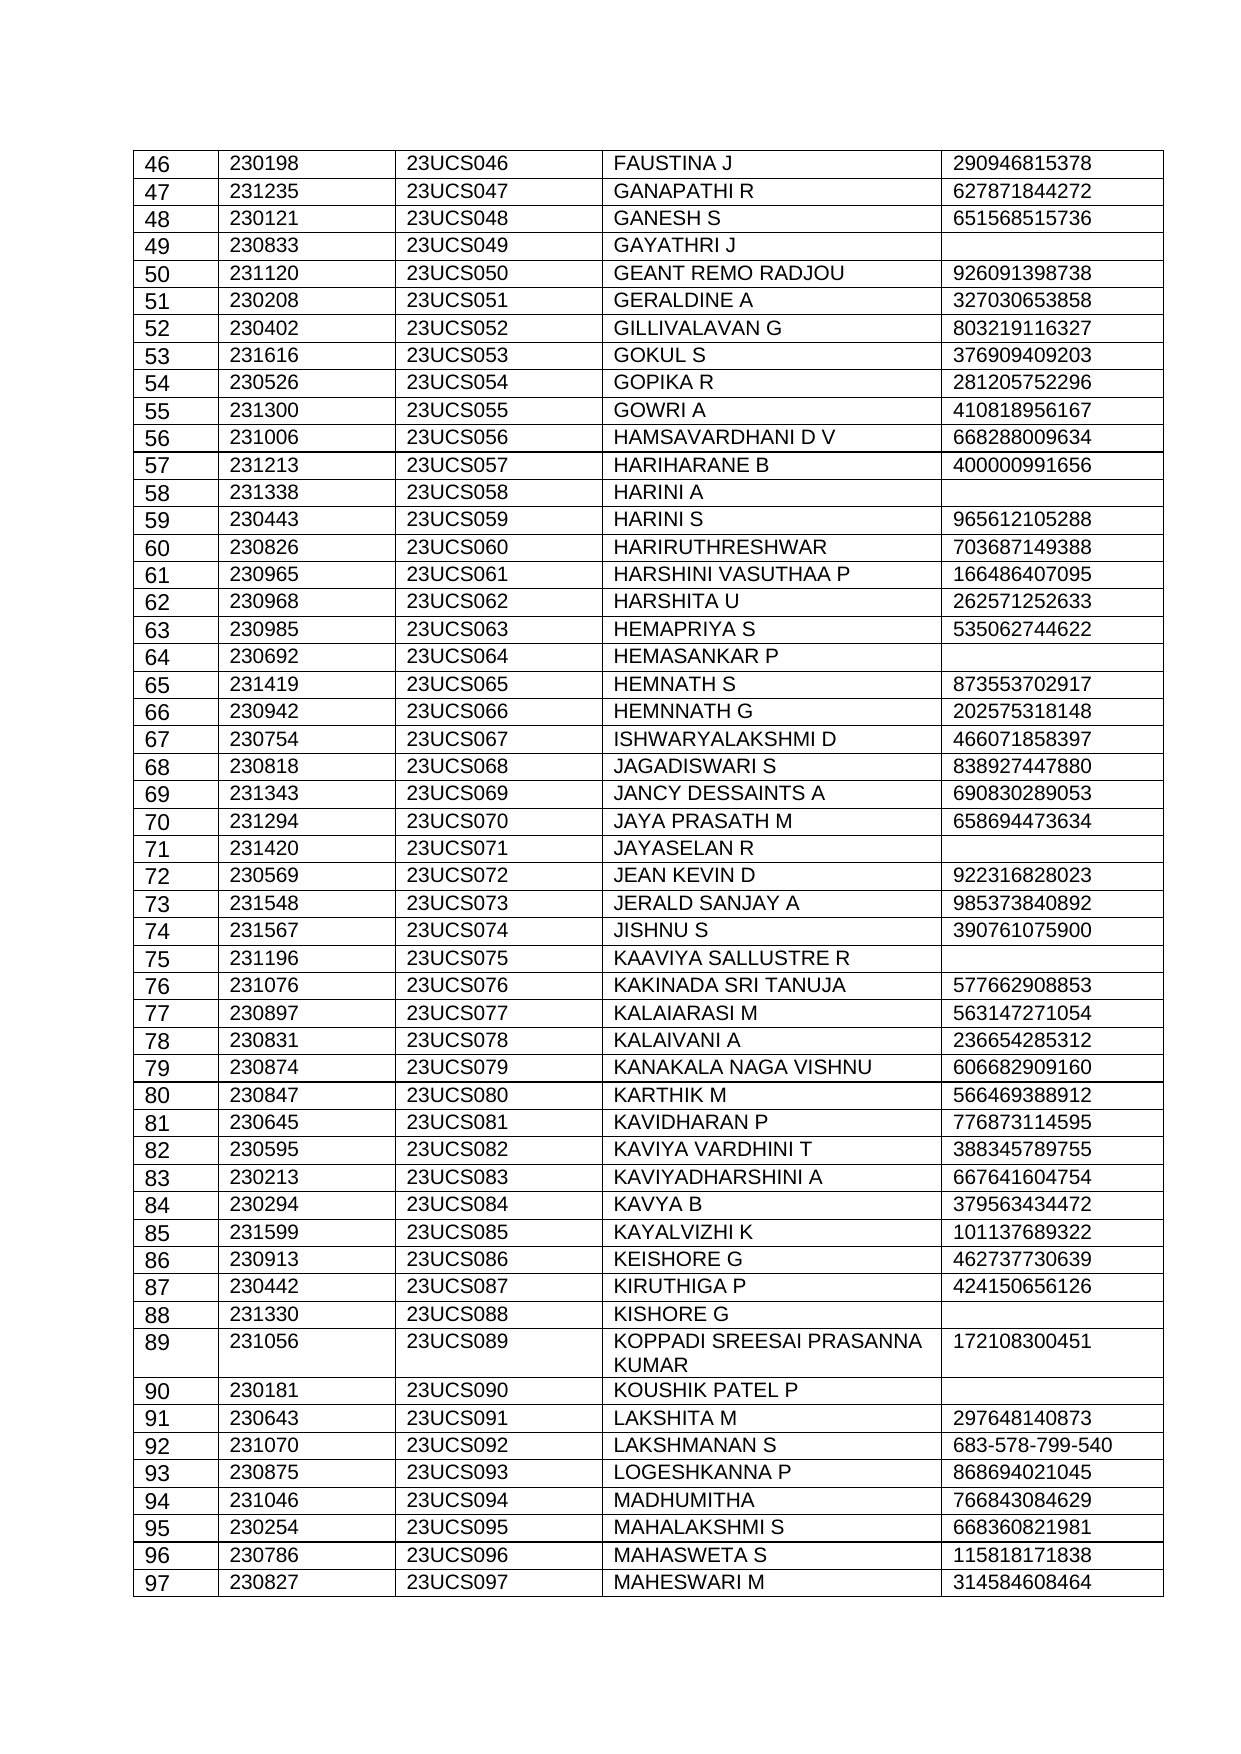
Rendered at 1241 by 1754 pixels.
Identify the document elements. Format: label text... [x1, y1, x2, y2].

table_cell HARINI A [603, 480, 941, 506]
table_cell LAKSHITA M [603, 1405, 941, 1432]
table_cell 230913 [219, 1247, 395, 1273]
table_cell GANAPATHI R [603, 179, 941, 205]
table_cell 23UCS073 [396, 891, 602, 917]
table_cell 72 [134, 863, 218, 890]
table_cell 230208 [219, 288, 395, 314]
table_cell 23UCS051 [396, 288, 602, 314]
table_cell 23UCS081 [396, 1110, 602, 1136]
table_cell 23UCS097 [396, 1570, 602, 1596]
table_cell 658694473634 [942, 809, 1163, 835]
table_cell 667641604754 [942, 1165, 1163, 1191]
table_cell 23UCS060 [396, 535, 602, 561]
table_cell KISHORE G [603, 1302, 941, 1328]
table_cell 231056 [219, 1329, 395, 1377]
table_cell 79 [134, 1055, 218, 1081]
table_cell 230526 [219, 370, 395, 397]
table_cell 230643 [219, 1405, 395, 1432]
table_cell 23UCS092 [396, 1433, 602, 1459]
table_cell 230968 [219, 589, 395, 616]
table_cell [942, 480, 1163, 506]
table_cell 48 [134, 206, 218, 232]
table_cell MAHALAKSHMI S [603, 1515, 941, 1541]
table_cell 62 [134, 589, 218, 616]
table_cell [942, 836, 1163, 862]
table_cell 23UCS046 [396, 151, 602, 177]
table_cell 23UCS083 [396, 1165, 602, 1191]
table_cell 231330 [219, 1302, 395, 1328]
table_cell 231046 [219, 1488, 395, 1514]
table_cell 92 [134, 1433, 218, 1459]
table_cell 230942 [219, 699, 395, 725]
table_cell 23UCS080 [396, 1083, 602, 1109]
table_cell 23UCS077 [396, 1000, 602, 1027]
table_cell 231196 [219, 946, 395, 972]
table_cell 23UCS049 [396, 233, 602, 259]
table_cell 231616 [219, 343, 395, 369]
table_cell 838927447880 [942, 754, 1163, 780]
table_cell KOUSHIK PATEL P [603, 1378, 941, 1404]
table_cell JAYASELAN R [603, 836, 941, 862]
table_cell 166486407095 [942, 562, 1163, 588]
table_cell 776873114595 [942, 1110, 1163, 1136]
table_cell ISHWARYALAKSHMI D [603, 726, 941, 753]
table_cell 63 [134, 617, 218, 643]
table_cell 74 [134, 918, 218, 944]
table_cell 388345789755 [942, 1137, 1163, 1164]
table_cell 230831 [219, 1028, 395, 1054]
table_cell 926091398738 [942, 261, 1163, 287]
table_cell 23UCS063 [396, 617, 602, 643]
table_cell KALAIARASI M [603, 1000, 941, 1027]
table_cell GOKUL S [603, 343, 941, 369]
table_cell GILLIVALAVAN G [603, 315, 941, 342]
table_cell 23UCS058 [396, 480, 602, 506]
table_cell 23UCS076 [396, 973, 602, 999]
table_cell MAHESWARI M [603, 1570, 941, 1596]
table_cell 23UCS095 [396, 1515, 602, 1541]
table_cell 101137689322 [942, 1220, 1163, 1246]
table_cell 400000991656 [942, 453, 1163, 479]
table_cell 23UCS059 [396, 507, 602, 533]
table_cell 230692 [219, 644, 395, 671]
table_cell 23UCS084 [396, 1192, 602, 1218]
table_cell 69 [134, 781, 218, 807]
table_cell 230213 [219, 1165, 395, 1191]
table_cell 231076 [219, 973, 395, 999]
table_cell 23UCS054 [396, 370, 602, 397]
table_cell 965612105288 [942, 507, 1163, 533]
table_cell MADHUMITHA [603, 1488, 941, 1514]
table_cell 230402 [219, 315, 395, 342]
table_cell 23UCS088 [396, 1302, 602, 1328]
table_cell 462737730639 [942, 1247, 1163, 1273]
table_cell 86 [134, 1247, 218, 1273]
table_cell HEMNATH S [603, 672, 941, 698]
table_cell 23UCS061 [396, 562, 602, 588]
table_cell 85 [134, 1220, 218, 1246]
table_cell KIRUTHIGA P [603, 1274, 941, 1301]
table_cell 868694021045 [942, 1460, 1163, 1487]
table_cell HARSHITA U [603, 589, 941, 616]
table_cell GOWRI A [603, 398, 941, 424]
table_cell 23UCS087 [396, 1274, 602, 1301]
table_cell JISHNU S [603, 918, 941, 944]
table_cell 70 [134, 809, 218, 835]
table_cell HARIRUTHRESHWAR [603, 535, 941, 561]
table_cell 985373840892 [942, 891, 1163, 917]
table_cell 23UCS094 [396, 1488, 602, 1514]
table_cell 231567 [219, 918, 395, 944]
table_cell 23UCS066 [396, 699, 602, 725]
table_cell 379563434472 [942, 1192, 1163, 1218]
table_cell 23UCS085 [396, 1220, 602, 1246]
table_cell 230569 [219, 863, 395, 890]
table_cell 230826 [219, 535, 395, 561]
table_cell 230198 [219, 151, 395, 177]
table_cell 67 [134, 726, 218, 753]
table_cell 230645 [219, 1110, 395, 1136]
table_cell HARSHINI VASUTHAA P [603, 562, 941, 588]
table_cell 376909409203 [942, 343, 1163, 369]
table_cell 922316828023 [942, 863, 1163, 890]
table_cell 230847 [219, 1083, 395, 1109]
table_cell 683-578-799-540 [942, 1433, 1163, 1459]
table_cell HEMASANKAR P [603, 644, 941, 671]
table_cell 23UCS093 [396, 1460, 602, 1487]
table_cell FAUSTINA J [603, 151, 941, 177]
table_cell 90 [134, 1378, 218, 1404]
table_cell 23UCS065 [396, 672, 602, 698]
table_cell 23UCS048 [396, 206, 602, 232]
table_cell 75 [134, 946, 218, 972]
table_cell KAVYA B [603, 1192, 941, 1218]
table_cell KALAIVANI A [603, 1028, 941, 1054]
table_cell 466071858397 [942, 726, 1163, 753]
table_cell 236654285312 [942, 1028, 1163, 1054]
table_cell 73 [134, 891, 218, 917]
table_cell 627871844272 [942, 179, 1163, 205]
table_cell 82 [134, 1137, 218, 1164]
table_cell 23UCS067 [396, 726, 602, 753]
table_cell 231419 [219, 672, 395, 698]
table_cell 66 [134, 699, 218, 725]
table_cell 230121 [219, 206, 395, 232]
table_cell JAGADISWARI S [603, 754, 941, 780]
table_cell GEANT REMO RADJOU [603, 261, 941, 287]
table_cell 115818171838 [942, 1543, 1163, 1569]
table_cell 65 [134, 672, 218, 698]
table_cell 231548 [219, 891, 395, 917]
table_cell LOGESHKANNA P [603, 1460, 941, 1487]
table_cell KEISHORE G [603, 1247, 941, 1273]
table_cell 23UCS062 [396, 589, 602, 616]
table_cell 23UCS068 [396, 754, 602, 780]
table_cell KAYALVIZHI K [603, 1220, 941, 1246]
table_cell 23UCS055 [396, 398, 602, 424]
table_cell 668360821981 [942, 1515, 1163, 1541]
table_cell 55 [134, 398, 218, 424]
table_cell JAYA PRASATH M [603, 809, 941, 835]
table_cell 23UCS069 [396, 781, 602, 807]
table_cell 89 [134, 1329, 218, 1377]
table_cell 803219116327 [942, 315, 1163, 342]
table_cell 231300 [219, 398, 395, 424]
table_cell 23UCS056 [396, 425, 602, 451]
table_cell 23UCS078 [396, 1028, 602, 1054]
table_cell MAHASWETA S [603, 1543, 941, 1569]
table_cell 84 [134, 1192, 218, 1218]
table_cell 23UCS089 [396, 1329, 602, 1377]
table_cell KAVIYA VARDHINI T [603, 1137, 941, 1164]
table_cell 49 [134, 233, 218, 259]
table_cell [942, 644, 1163, 671]
table_cell 58 [134, 480, 218, 506]
table_cell 231420 [219, 836, 395, 862]
table_cell 23UCS075 [396, 946, 602, 972]
table_cell 51 [134, 288, 218, 314]
table_cell 93 [134, 1460, 218, 1487]
table_cell 424150656126 [942, 1274, 1163, 1301]
table_cell 23UCS071 [396, 836, 602, 862]
table_cell HEMAPRIYA S [603, 617, 941, 643]
table_cell 668288009634 [942, 425, 1163, 451]
table_cell 563147271054 [942, 1000, 1163, 1027]
table_cell 327030653858 [942, 288, 1163, 314]
table_cell 23UCS057 [396, 453, 602, 479]
table_cell 60 [134, 535, 218, 561]
table_cell 77 [134, 1000, 218, 1027]
table_cell 80 [134, 1083, 218, 1109]
table_cell 390761075900 [942, 918, 1163, 944]
table_cell 231070 [219, 1433, 395, 1459]
table_cell [942, 233, 1163, 259]
table_cell 53 [134, 343, 218, 369]
table_cell 231338 [219, 480, 395, 506]
table_cell 64 [134, 644, 218, 671]
table_cell HARINI S [603, 507, 941, 533]
table_cell 231120 [219, 261, 395, 287]
table_cell 61 [134, 562, 218, 588]
table_cell 230818 [219, 754, 395, 780]
table_cell 23UCS079 [396, 1055, 602, 1081]
table_cell 23UCS053 [396, 343, 602, 369]
table_cell HAMSAVARDHANI D V [603, 425, 941, 451]
table_cell 703687149388 [942, 535, 1163, 561]
table_cell KARTHIK M [603, 1083, 941, 1109]
table_cell 230443 [219, 507, 395, 533]
table_cell 23UCS090 [396, 1378, 602, 1404]
table_cell 56 [134, 425, 218, 451]
table_cell 230442 [219, 1274, 395, 1301]
table_cell 651568515736 [942, 206, 1163, 232]
table_cell 23UCS082 [396, 1137, 602, 1164]
table_cell 290946815378 [942, 151, 1163, 177]
table_cell 88 [134, 1302, 218, 1328]
table_cell 83 [134, 1165, 218, 1191]
table_cell 23UCS050 [396, 261, 602, 287]
table_cell 230181 [219, 1378, 395, 1404]
table_cell 766843084629 [942, 1488, 1163, 1514]
table_cell 23UCS047 [396, 179, 602, 205]
table_cell 78 [134, 1028, 218, 1054]
table_cell 71 [134, 836, 218, 862]
table_cell 230786 [219, 1543, 395, 1569]
table_cell 76 [134, 973, 218, 999]
table_cell 230833 [219, 233, 395, 259]
table_cell 231006 [219, 425, 395, 451]
table_cell 230874 [219, 1055, 395, 1081]
table_cell 47 [134, 179, 218, 205]
table_cell 68 [134, 754, 218, 780]
table_cell LAKSHMANAN S [603, 1433, 941, 1459]
table_cell 297648140873 [942, 1405, 1163, 1432]
table_cell 95 [134, 1515, 218, 1541]
table_cell 281205752296 [942, 370, 1163, 397]
table_cell 23UCS072 [396, 863, 602, 890]
table_cell KOPPADI SREESAI PRASANNA KUMAR [603, 1329, 941, 1377]
table_cell 54 [134, 370, 218, 397]
table_cell KAVIDHARAN P [603, 1110, 941, 1136]
table_cell 230595 [219, 1137, 395, 1164]
table_cell 231599 [219, 1220, 395, 1246]
table_cell 566469388912 [942, 1083, 1163, 1109]
table_cell 230754 [219, 726, 395, 753]
table_cell [942, 946, 1163, 972]
table_cell 97 [134, 1570, 218, 1596]
table_cell KANAKALA NAGA VISHNU [603, 1055, 941, 1081]
table_cell GOPIKA R [603, 370, 941, 397]
table_cell 230965 [219, 562, 395, 588]
table_cell 23UCS086 [396, 1247, 602, 1273]
table_cell 230827 [219, 1570, 395, 1596]
table_cell 410818956167 [942, 398, 1163, 424]
table_cell [942, 1378, 1163, 1404]
table_cell 81 [134, 1110, 218, 1136]
table_cell 59 [134, 507, 218, 533]
table_cell 873553702917 [942, 672, 1163, 698]
table_cell 57 [134, 453, 218, 479]
table_cell 23UCS052 [396, 315, 602, 342]
table_cell 87 [134, 1274, 218, 1301]
table_cell 262571252633 [942, 589, 1163, 616]
table_cell 230294 [219, 1192, 395, 1218]
table_cell 230254 [219, 1515, 395, 1541]
table_cell 230875 [219, 1460, 395, 1487]
table_cell 230897 [219, 1000, 395, 1027]
table_cell 96 [134, 1543, 218, 1569]
table_cell 46 [134, 151, 218, 177]
table_cell 23UCS070 [396, 809, 602, 835]
table_cell 690830289053 [942, 781, 1163, 807]
table_cell 91 [134, 1405, 218, 1432]
table_cell 230985 [219, 617, 395, 643]
table_cell KAAVIYA SALLUSTRE R [603, 946, 941, 972]
table_cell 231213 [219, 453, 395, 479]
table_cell 23UCS074 [396, 918, 602, 944]
table_cell 231235 [219, 179, 395, 205]
table_cell 23UCS064 [396, 644, 602, 671]
table_cell [942, 1302, 1163, 1328]
table_cell 172108300451 [942, 1329, 1163, 1377]
table_cell JANCY DESSAINTS A [603, 781, 941, 807]
table_cell 50 [134, 261, 218, 287]
table_cell GERALDINE A [603, 288, 941, 314]
table_cell 535062744622 [942, 617, 1163, 643]
table_cell 52 [134, 315, 218, 342]
table_cell HEMNNATH G [603, 699, 941, 725]
table_cell JEAN KEVIN D [603, 863, 941, 890]
table_cell 23UCS096 [396, 1543, 602, 1569]
table_cell HARIHARANE B [603, 453, 941, 479]
table_cell 314584608464 [942, 1570, 1163, 1596]
table_cell 577662908853 [942, 973, 1163, 999]
table_cell 231343 [219, 781, 395, 807]
table_cell JERALD SANJAY A [603, 891, 941, 917]
table_cell GAYATHRI J [603, 233, 941, 259]
table_cell 231294 [219, 809, 395, 835]
table_cell GANESH S [603, 206, 941, 232]
table_cell 23UCS091 [396, 1405, 602, 1432]
table_cell 94 [134, 1488, 218, 1514]
table_cell KAKINADA SRI TANUJA [603, 973, 941, 999]
table_cell 606682909160 [942, 1055, 1163, 1081]
table_cell 202575318148 [942, 699, 1163, 725]
table_cell KAVIYADHARSHINI A [603, 1165, 941, 1191]
